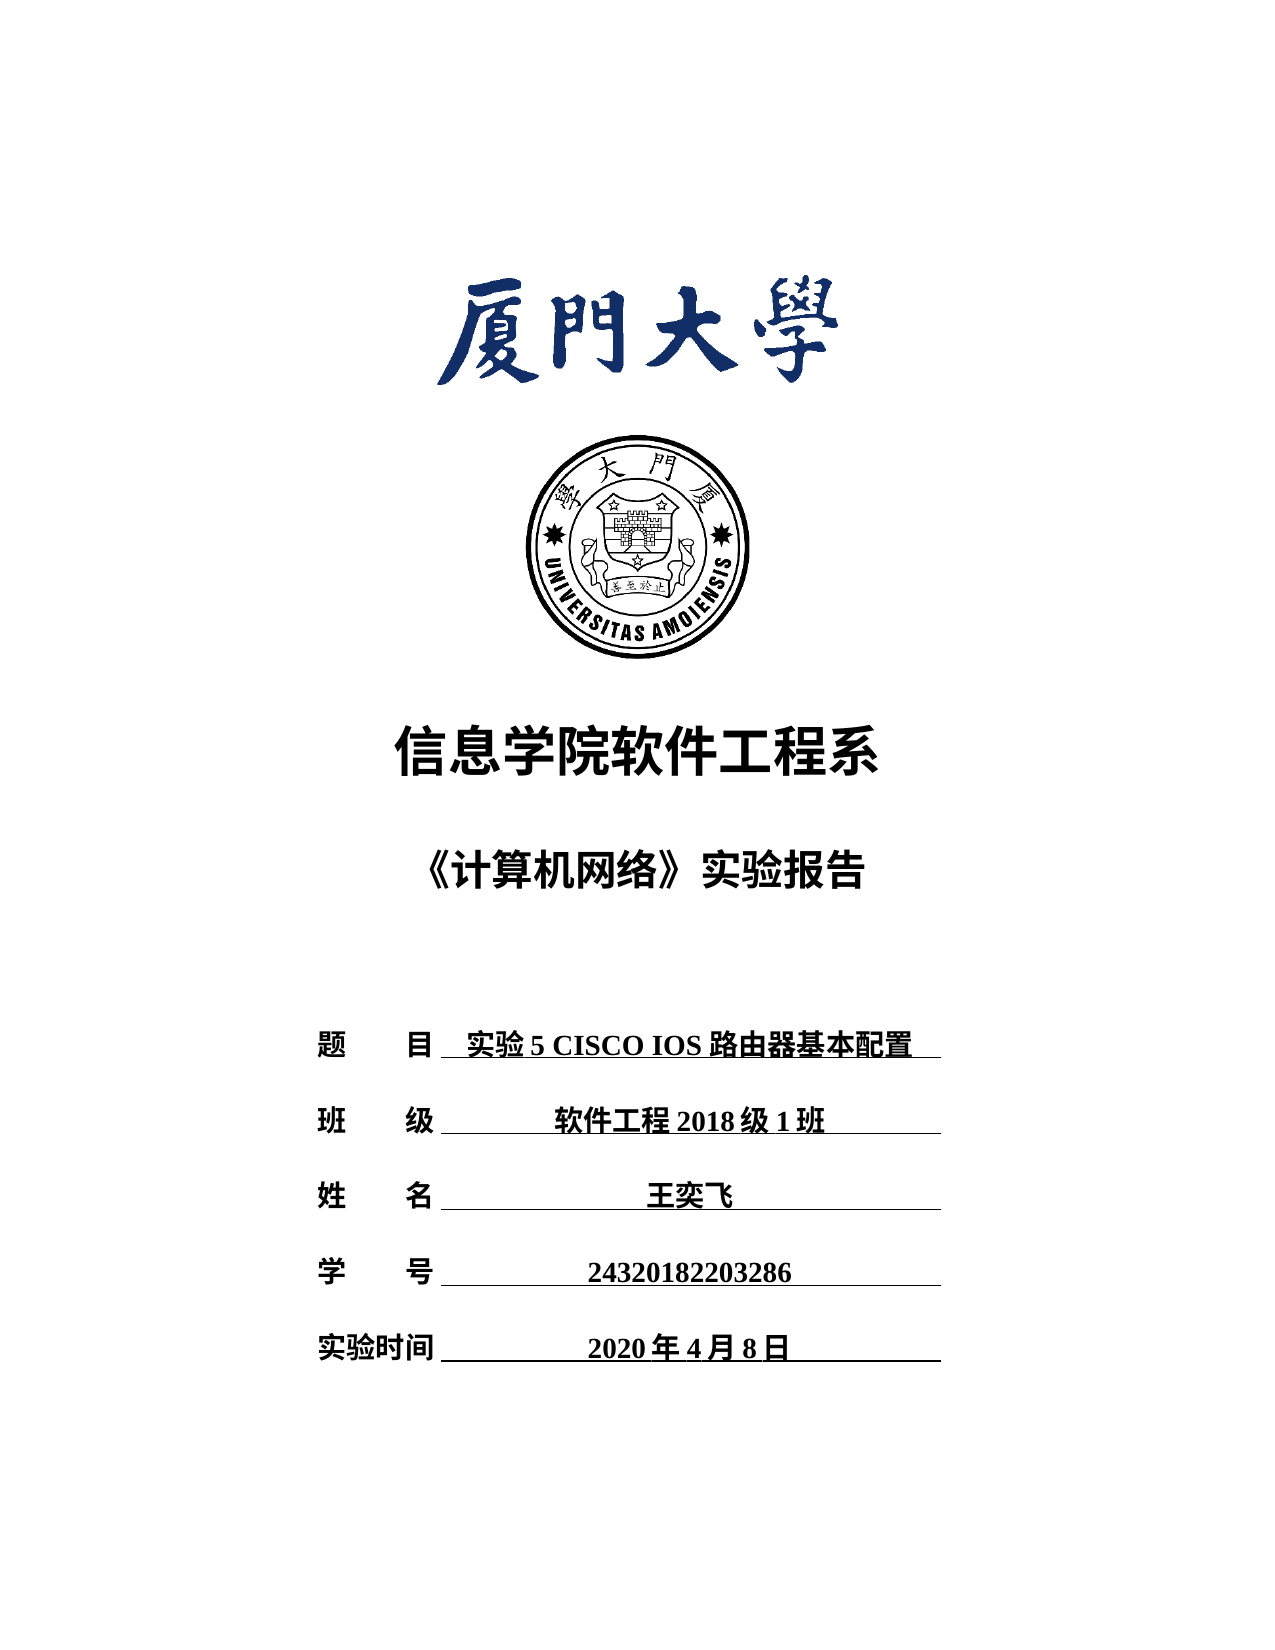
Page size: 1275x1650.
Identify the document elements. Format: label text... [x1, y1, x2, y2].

text 题 目 实验5 CISCO IOS 路由器基本配置 [187, 1021, 1087, 1063]
picture [525, 434, 750, 659]
text 班 级 软件工程2018级1班 [187, 1097, 1087, 1139]
picture [437, 275, 838, 385]
subtitle 信息学院软件工程系 [187, 709, 1087, 787]
text 学 号 24320182203286 [187, 1249, 1087, 1291]
text 姓 名 王奕飞 [187, 1173, 1087, 1215]
subtitle 《计算机网络》实验报告 [187, 837, 1087, 897]
text 实验时间 2020年4月8日 [187, 1325, 1087, 1367]
